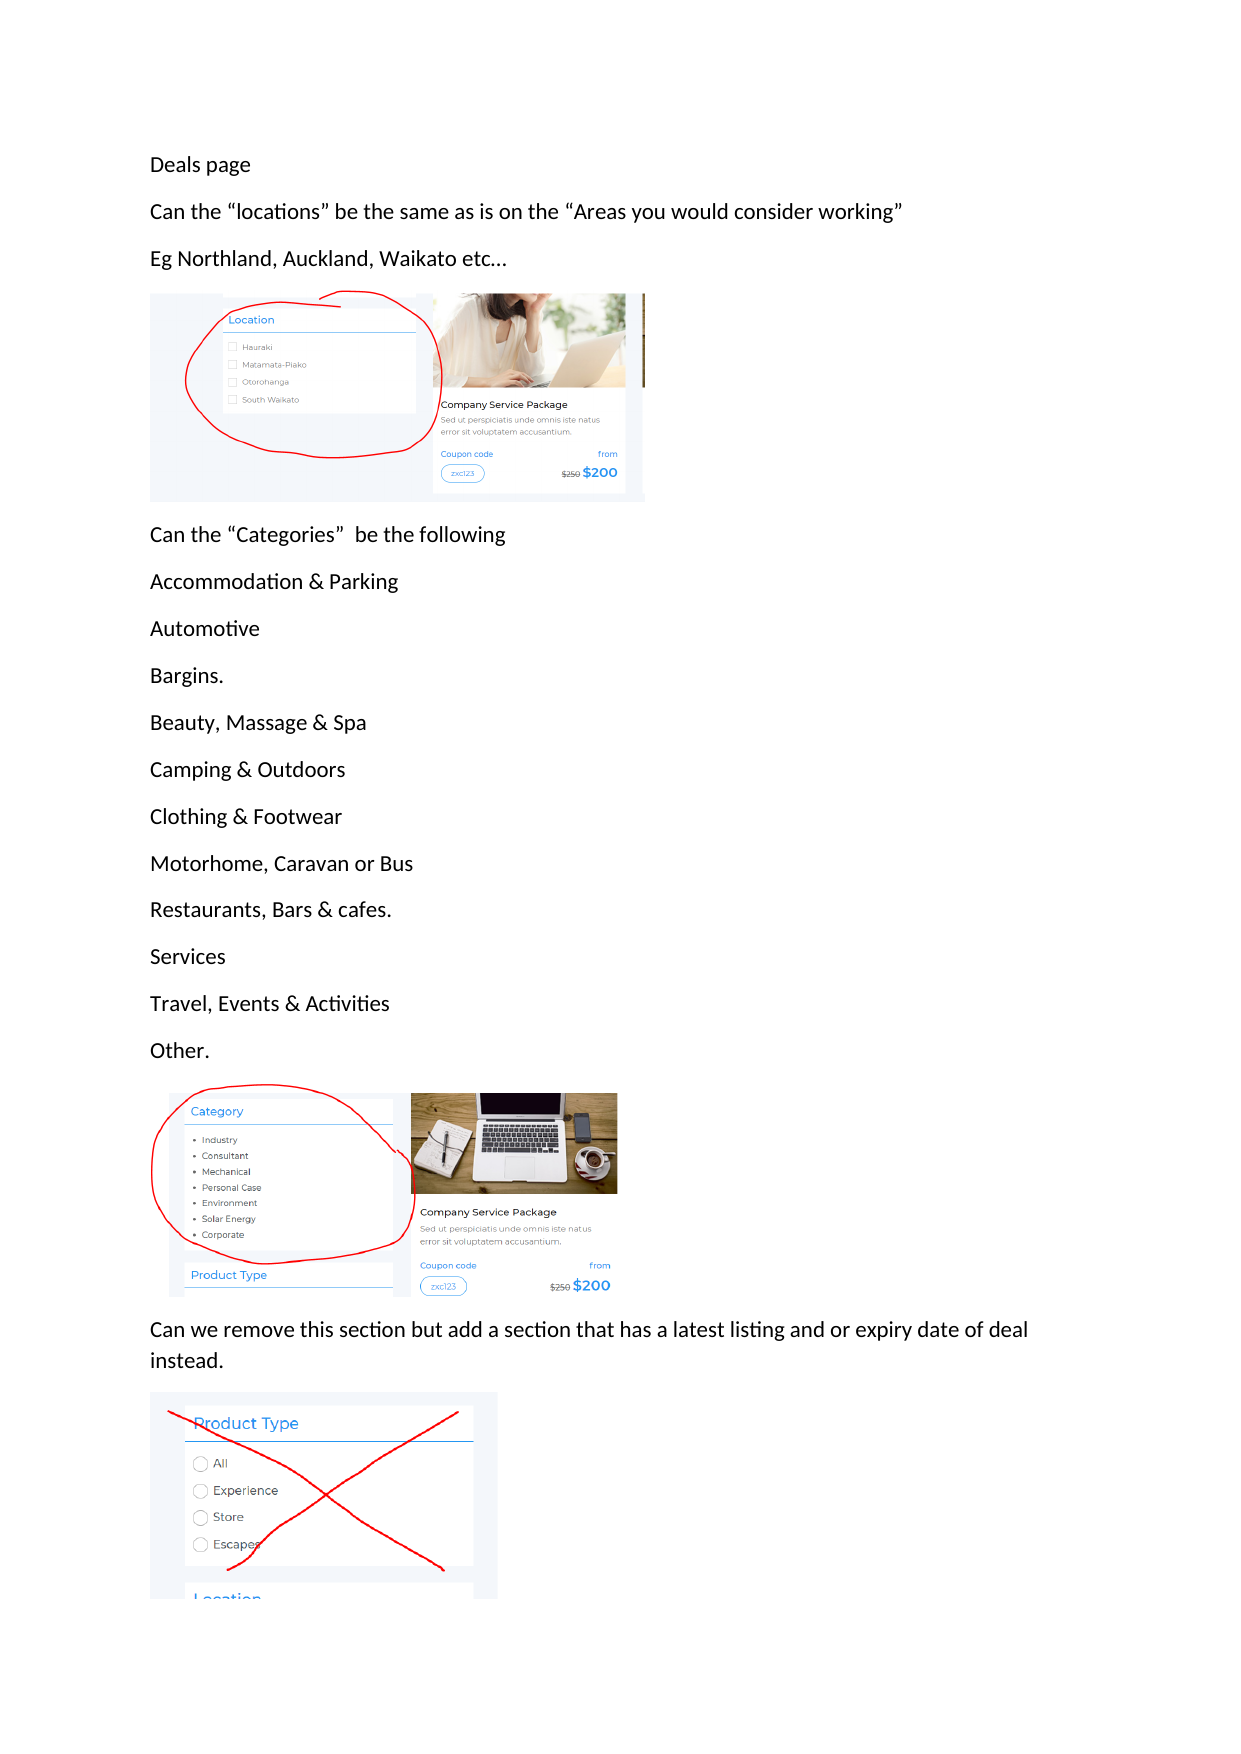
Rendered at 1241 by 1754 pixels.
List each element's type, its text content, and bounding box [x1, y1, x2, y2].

picture [150, 1083, 618, 1297]
text Eg Northland, Auckland, Waikato etc… [150, 244, 1090, 272]
text Restaurants, Bars & cafes. [150, 896, 1090, 924]
text Can the “locations” be the same as is on the “Areas you would consider working” [150, 197, 1090, 225]
text Bargins. [150, 661, 1090, 689]
text Other. [150, 1036, 1090, 1064]
picture [150, 1392, 498, 1599]
text Services [150, 942, 1090, 971]
text Accommodation & Parking [150, 567, 1090, 596]
text Camping & Outdoors [150, 755, 1090, 783]
text Travel, Events & Activities [150, 989, 1090, 1017]
picture [150, 290, 645, 502]
text Beauty, Massage & Spa [150, 708, 1090, 736]
text Can the “Categories” be the following [150, 521, 1090, 549]
text Deals page [150, 150, 1090, 178]
text Clothing & Footwear [150, 802, 1090, 830]
text Automotive [150, 614, 1090, 642]
text Can we remove this section but add a section that has a latest listing and or expiry date of deal instead. [150, 1316, 1090, 1374]
text Motorhome, Caravan or Bus [150, 849, 1090, 877]
